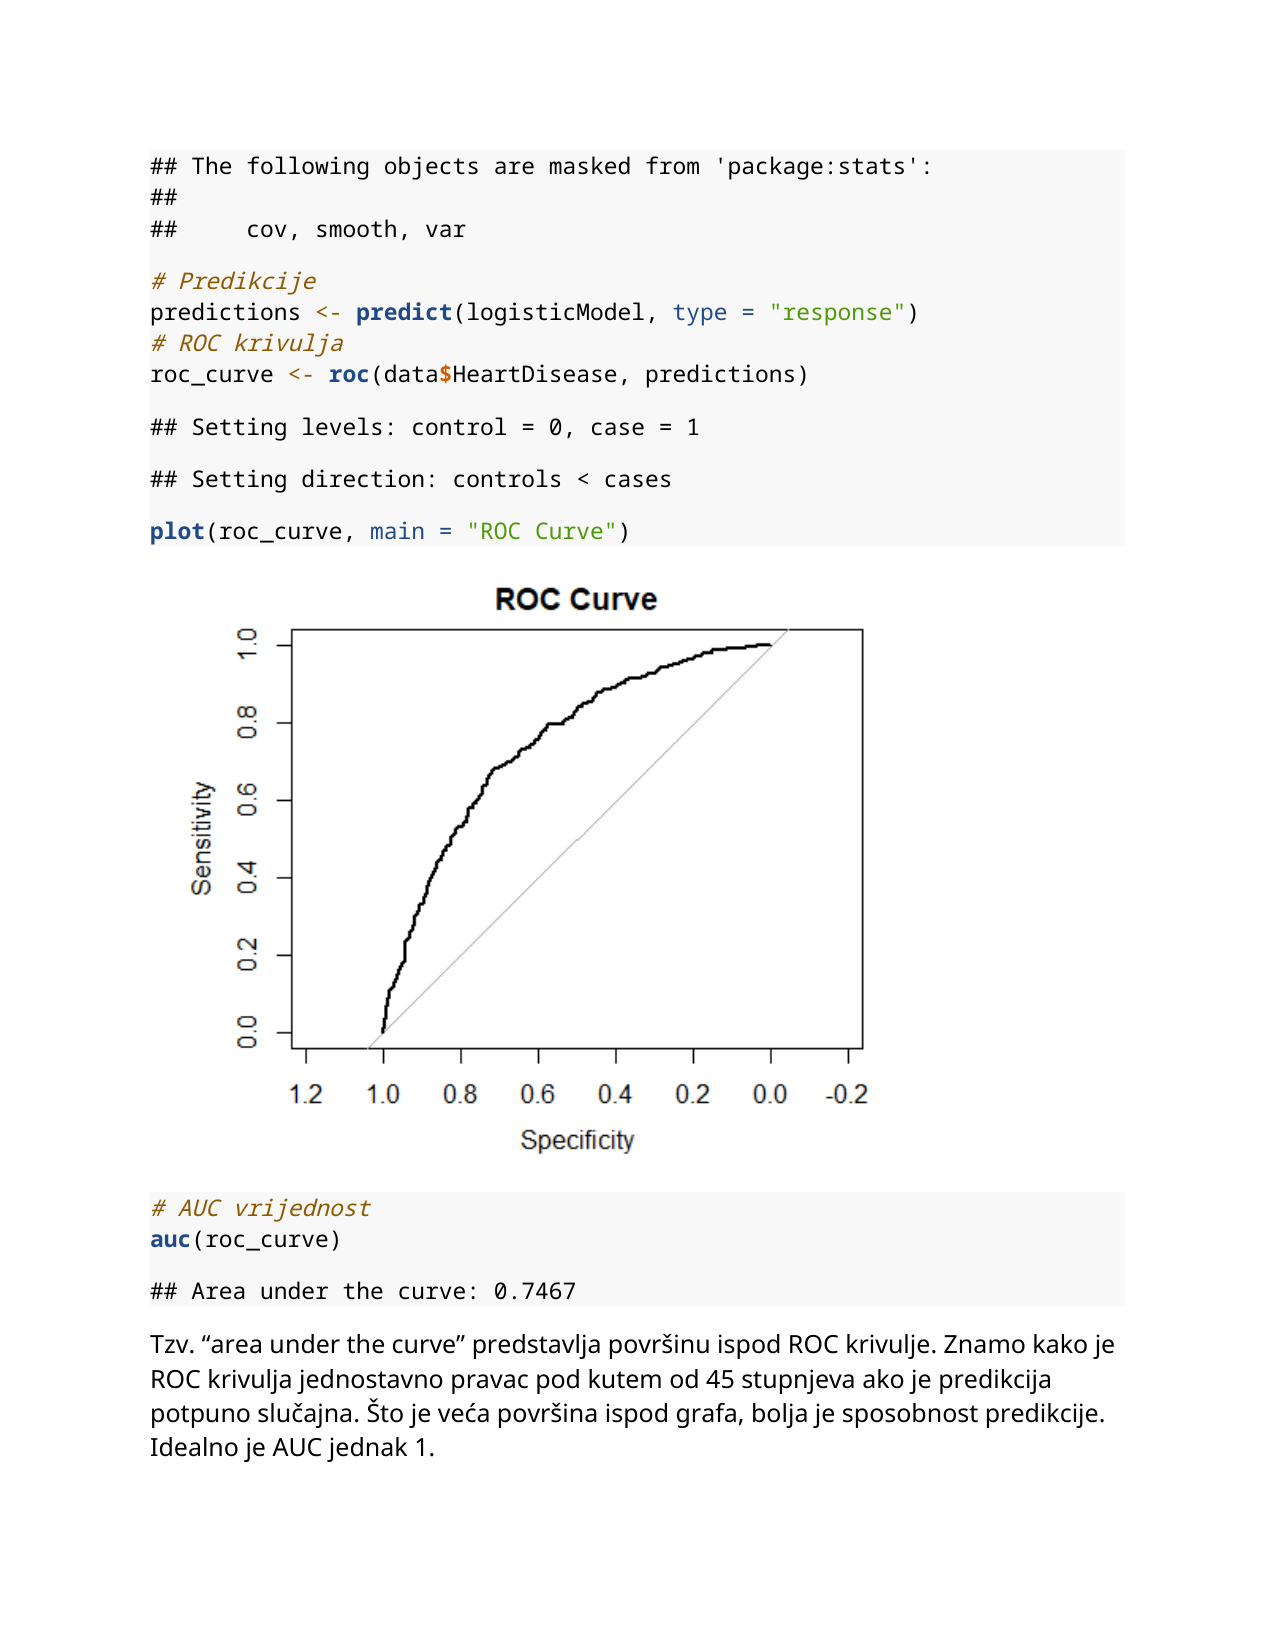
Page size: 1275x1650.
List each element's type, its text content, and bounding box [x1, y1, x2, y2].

text ## The following objects are masked from 'package:stats': ## ## cov, smooth, var [150, 150, 1125, 244]
text plot(roc_curve, main = "ROC Curve") [150, 514, 1125, 546]
text Tzv. “area under the curve” predstavlja površinu ispod ROC krivulje. Znamo kako je ROC krivulja jednostavno pravac pod kutem od 45 stupnjeva ako je predikcija potpuno slučajna. Što je veća površina ispod grafa, bolja je sposobnost predikcije. Idealno je AUC jednak 1. [150, 1327, 1125, 1463]
text # AUC vrijednost auc(roc_curve) [342, 1192, 1125, 1254]
text ## Setting levels: control = 0, case = 1 [150, 410, 1125, 442]
text ## Area under the curve: 0.7467 [150, 1275, 1125, 1306]
text ## Setting direction: controls < cases [150, 462, 1125, 494]
picture [168, 566, 927, 1173]
text # Predikcije predictions <- predict(logisticModel, type = "response") # ROC krivulja roc_curve <- roc(data$HeartDisease, predictions) [150, 264, 1125, 389]
